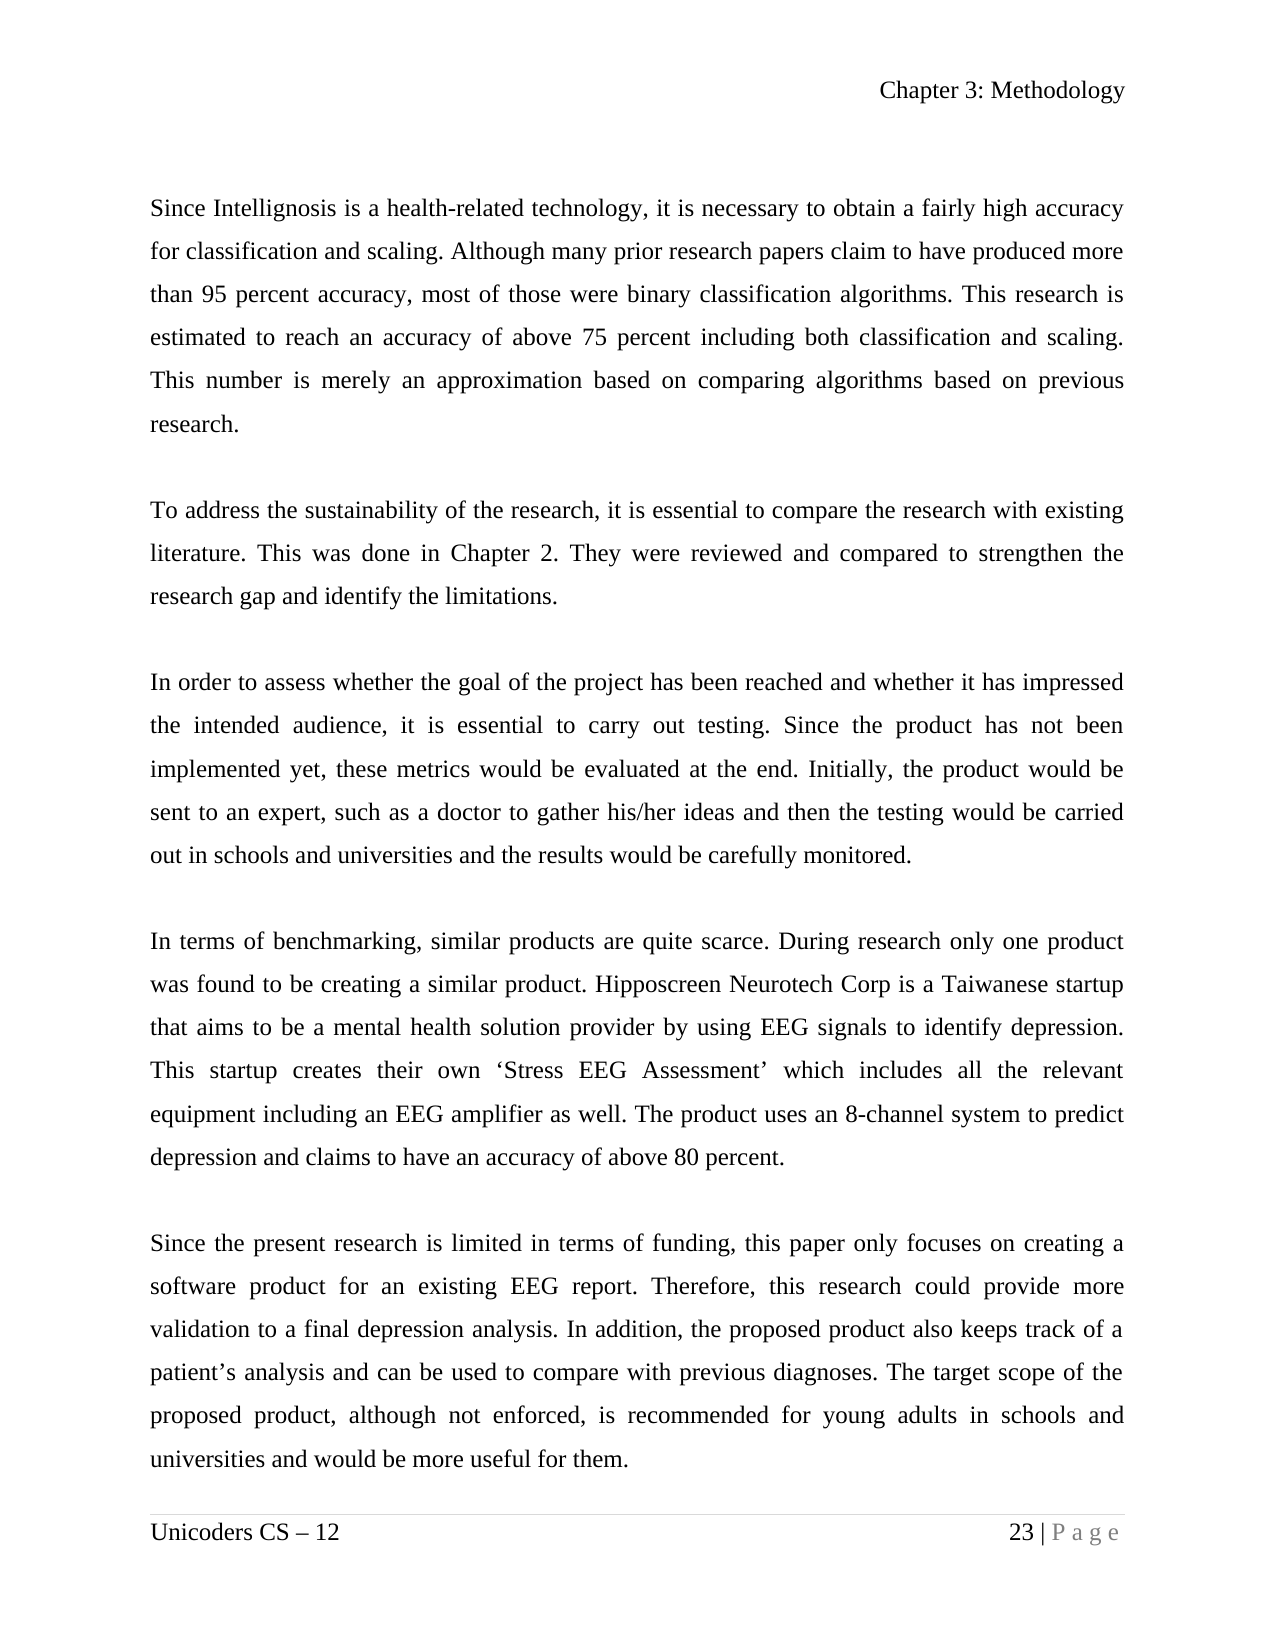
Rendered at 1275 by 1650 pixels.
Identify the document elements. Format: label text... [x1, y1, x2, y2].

text In terms of benchmarking, similar products are quite scarce. During research only one product was found to be creating a similar product. Hipposcreen Neurotech Corp is a Taiwanese startup that aims to be a mental health solution provider by using EEG signals to identify depression. This startup creates their own ‘Stress EEG Assessment’ which includes all the relevant equipment including an EEG amplifier as well. The product uses an 8-channel system to predict depression and claims to have an accuracy of above 80 percent. [150, 926, 1125, 1171]
text In order to assess whether the goal of the project has been reached and whether it has impressed the intended audience, it is essential to carry out testing. Since the product has not been implemented yet, these metrics would be evaluated at the end. Initially, the product would be sent to an expert, such as a doctor to gather his/her ideas and then the testing would be carried out in schools and universities and the results would be carefully monitored. [150, 667, 1125, 869]
text Since the present research is limited in terms of funding, this paper only focuses on creating a software product for an existing EEG report. Therefore, this research could provide more validation to a final depression analysis. In addition, the proposed product also keeps track of a patient’s analysis and can be used to compare with previous diagnoses. The target scope of the proposed product, although not enforced, is recommended for young adults in schools and universities and would be more useful for them. [150, 1228, 1125, 1472]
text To address the sustainability of the research, it is essential to compare the research with existing literature. This was done in Chapter 2. They were reviewed and compared to strengthen the research gap and identify the limitations. [150, 495, 1125, 610]
text Since Intellignosis is a health-related technology, it is necessary to obtain a fairly high accuracy for classification and scaling. Although many prior research papers claim to have produced more than 95 percent accuracy, most of those were binary classification algorithms. This research is estimated to reach an accuracy of above 75 percent including both classification and scaling. This number is merely an approximation based on comparing algorithms based on previous research. [150, 193, 1125, 437]
